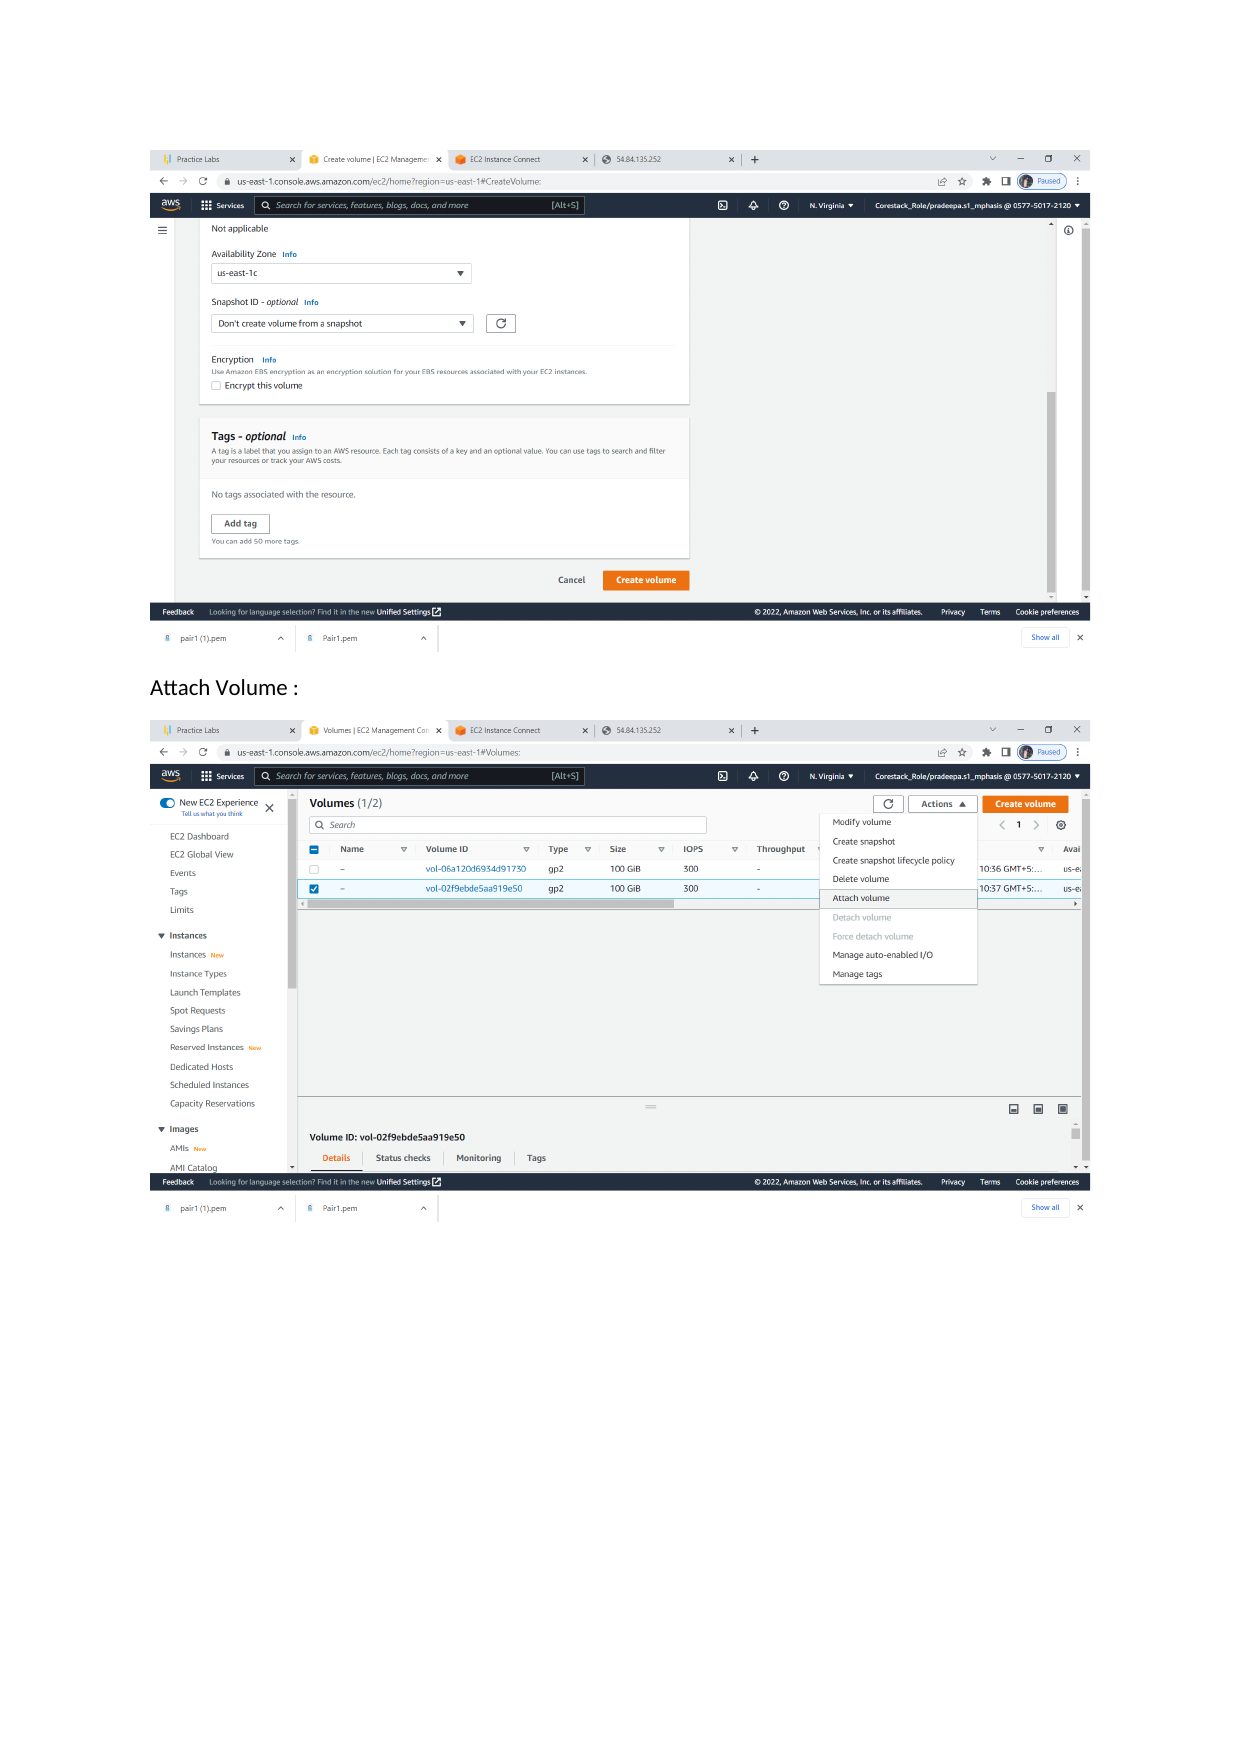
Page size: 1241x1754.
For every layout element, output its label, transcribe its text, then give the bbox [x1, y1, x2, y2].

picture [150, 720, 1091, 1225]
picture [150, 150, 1091, 655]
text Attach Volume : [150, 673, 1090, 701]
